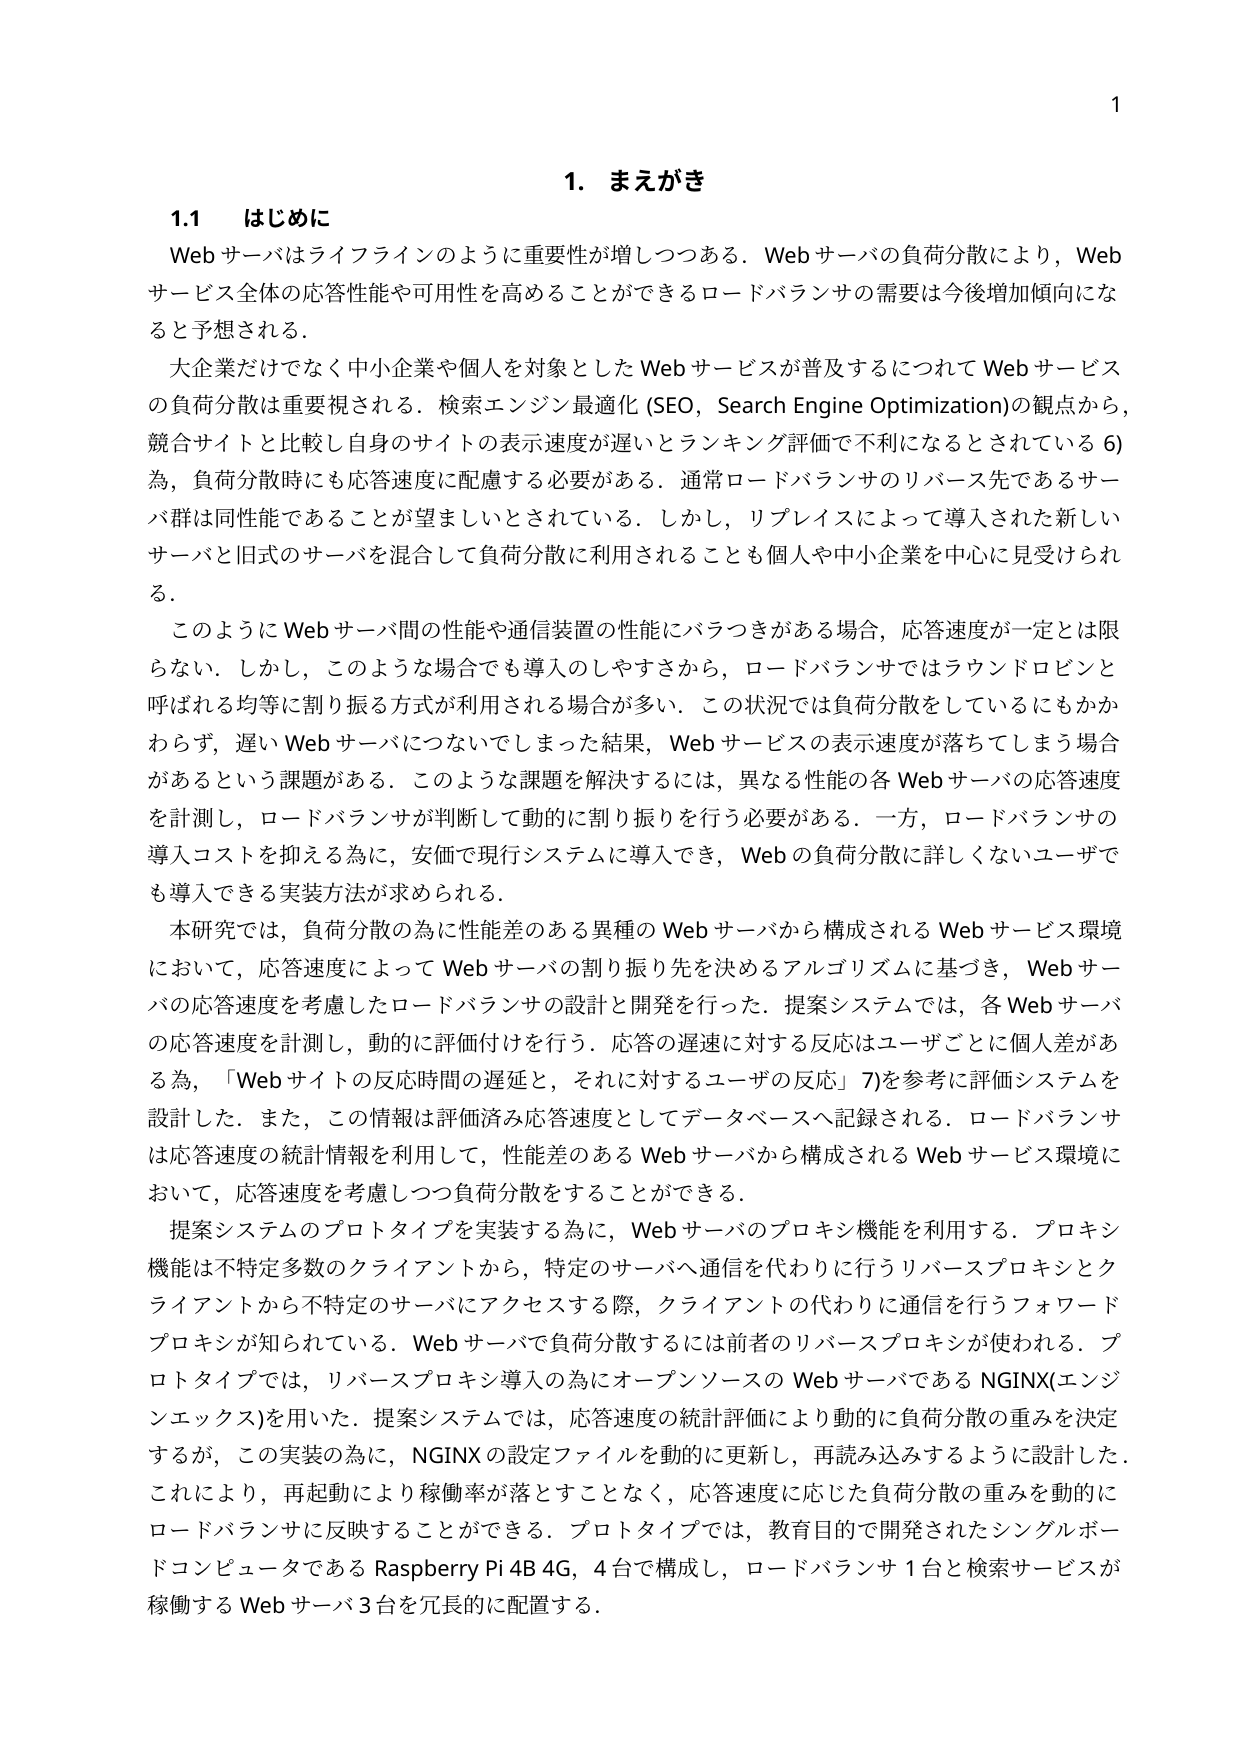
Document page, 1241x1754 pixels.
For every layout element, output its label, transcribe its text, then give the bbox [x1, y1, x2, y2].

text 大企業だけでなく中小企業や個人を対象としたWebサービスが普及するにつれてWebサービスの負荷分散は重要視される．検索エンジン最適化 (SEO，Search Engine Optimization)の観点から，競合サイトと比較し自身のサイトの表示速度が遅いとランキング評価で不利になるとされている6)為，負荷分散時にも応答速度に配慮する必要がある．通常ロードバランサのリバース先であるサーバ群は同性能であることが望ましいとされている．しかし，リプレイスによって導入された新しいサーバと旧式のサーバを混合して負荷分散に利用されることも個人や中小企業を中心に見受けられる． [148, 348, 1122, 611]
text 本研究では，負荷分散の為に性能差のある異種のWebサーバから構成されるWebサービス環境において，応答速度によってWebサーバの割り振り先を決めるアルゴリズムに基づき，Webサーバの応答速度を考慮したロードバランサの設計と開発を行った．提案システムでは，各Webサーバの応答速度を計測し，動的に評価付けを行う．応答の遅速に対する反応はユーザごとに個人差がある為，「Webサイトの反応時間の遅延と，それに対するユーザの反応」7)を参考に評価システムを設計した．また，この情報は評価済み応答速度としてデータベースへ記録される．ロードバランサは応答速度の統計情報を利用して，性能差のあるWebサーバから構成されるWebサービス環境において，応答速度を考慮しつつ負荷分散をすることができる． [148, 911, 1122, 1211]
text このようにWebサーバ間の性能や通信装置の性能にバラつきがある場合，応答速度が一定とは限らない．しかし，このような場合でも導入のしやすさから，ロードバランサではラウンドロビンと呼ばれる均等に割り振る方式が利用される場合が多い．この状況では負荷分散をしているにもかかわらず，遅いWebサーバにつないでしまった結果，Webサービスの表示速度が落ちてしまう場合があるという課題がある．このような課題を解決するには，異なる性能の各Webサーバの応答速度を計測し，ロードバランサが判断して動的に割り振りを行う必要がある．一方，ロードバランサの導入コストを抑える為に，安価で現行システムに導入でき，Webの負荷分散に詳しくないユーザでも導入できる実装方法が求められる． [148, 611, 1122, 911]
text 提案システムのプロトタイプを実装する為に，Webサーバのプロキシ機能を利用する．プロキシ機能は不特定多数のクライアントから，特定のサーバへ通信を代わりに行うリバースプロキシとクライアントから不特定のサーバにアクセスする際，クライアントの代わりに通信を行うフォワードプロキシが知られている．Webサーバで負荷分散するには前者のリバースプロキシが使われる．プロトタイプでは，リバースプロキシ導入の為にオープンソースのWebサーバであるNGINX(エンジンエックス)を用いた．提案システムでは，応答速度の統計評価により動的に負荷分散の重みを決定するが，この実装の為に，NGINXの設定ファイルを動的に更新し，再読み込みするように設計した．これにより，再起動により稼働率が落とすことなく，応答速度に応じた負荷分散の重みを動的にロードバランサに反映することができる．プロトタイプでは，教育目的で開発されたシングルボードコンピュータであるRaspberry Pi 4B 4G，4台で構成し，ロードバランサ1台と検索サービスが稼働するWebサーバ3台を冗長的に配置する． [148, 1211, 1122, 1623]
text Webサーバはライフラインのように重要性が増しつつある．Webサーバの負荷分散により，Webサービス全体の応答性能や可用性を高めることができるロードバランサの需要は今後増加傾向になると予想される． [148, 236, 1122, 348]
subtitle はじめに [170, 198, 1122, 236]
subtitle まえがき [148, 161, 1122, 198]
